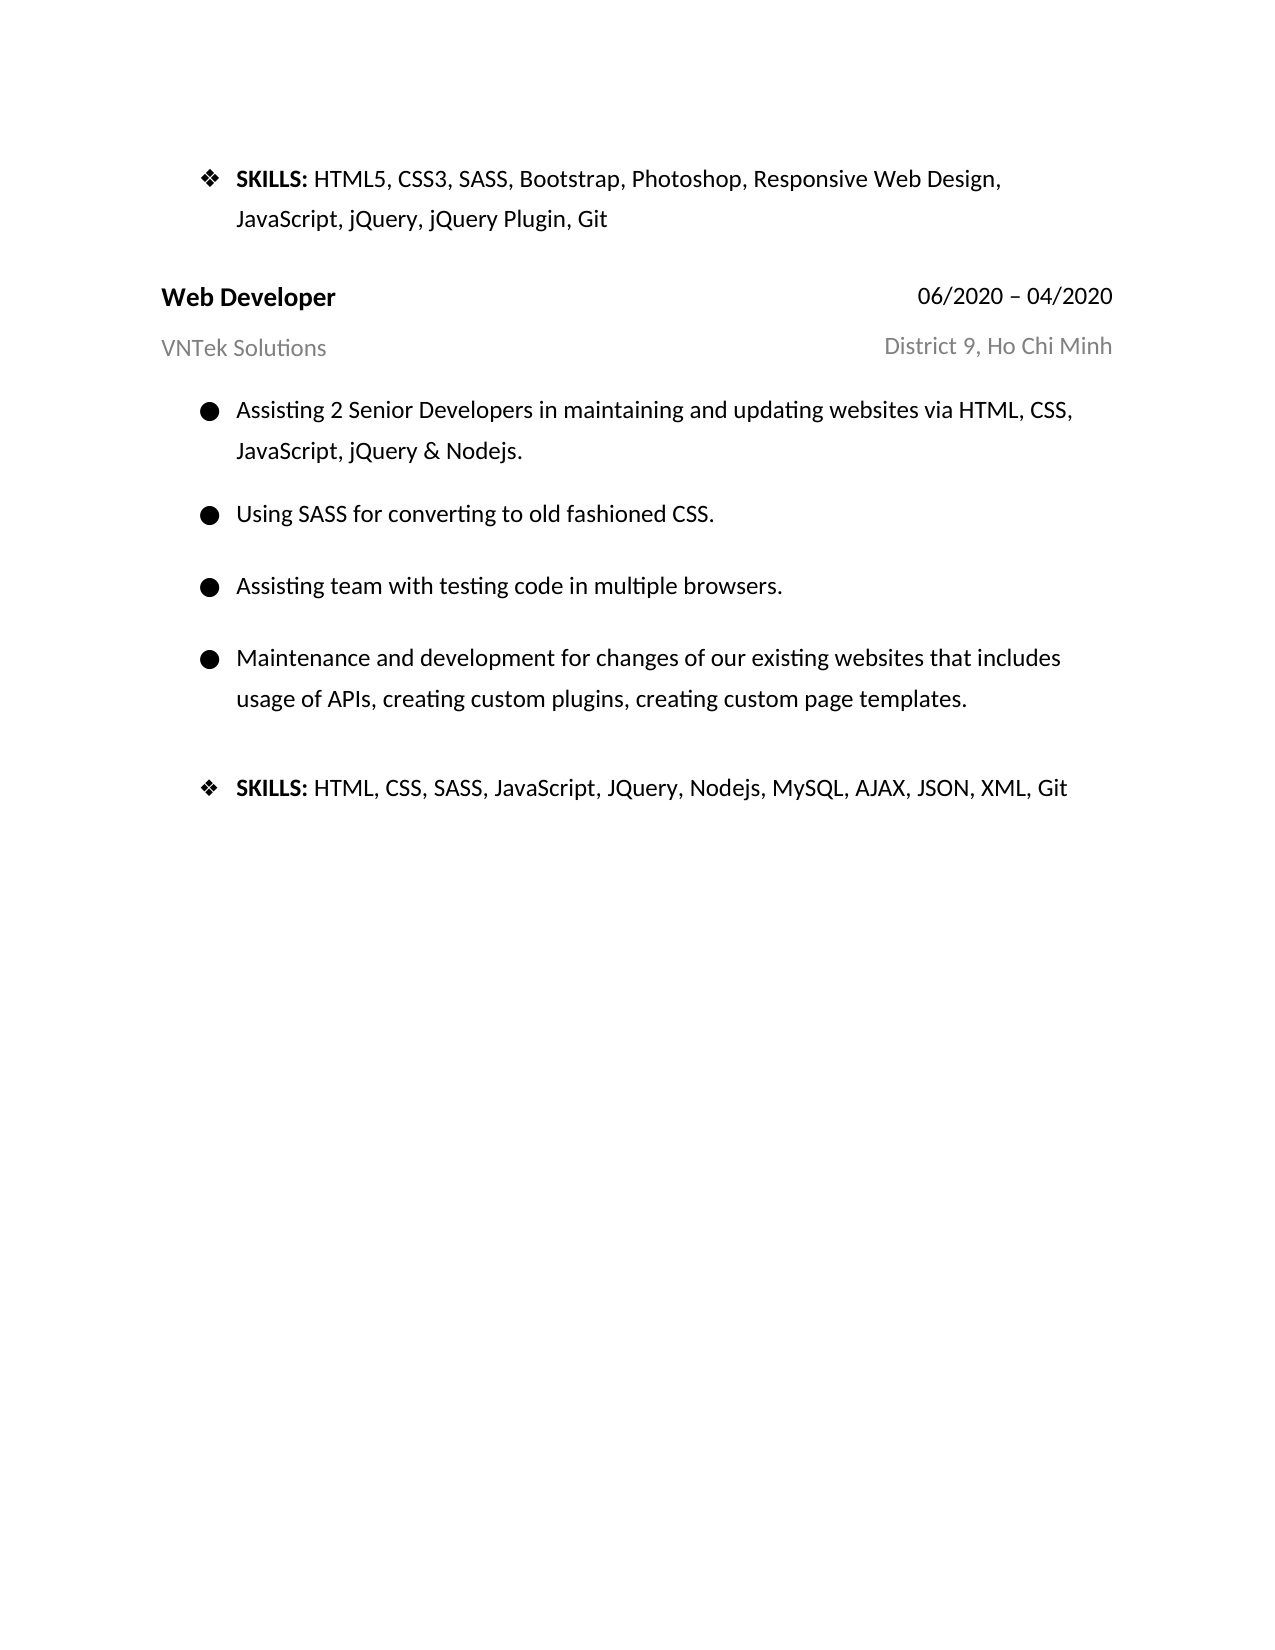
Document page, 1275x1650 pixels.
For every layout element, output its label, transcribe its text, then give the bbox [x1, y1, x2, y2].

table_header Web Developer VNTek Solutions [150, 280, 637, 382]
table_header 06/2020 – 04/2020 District 9, Ho Chi Minh [637, 280, 1124, 382]
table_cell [150, 150, 1124, 253]
table_cell Assisting 2 Senior Developers in maintaining and updating websites via HTML, CSS, JavaScript, jQuery & Nodejs. Using SASS for converting to old fashioned CSS. Assisting team with testing code in multiple browsers. Maintenance and development for changes of our existing websites that includes usage of APIs, creating custom plugins, creating custom page templates. SKILLS: HTML, CSS, SASS, JavaScript, JQuery, Nodejs, MySQL, AJAX, JSON, XML, Git [150, 382, 1124, 828]
